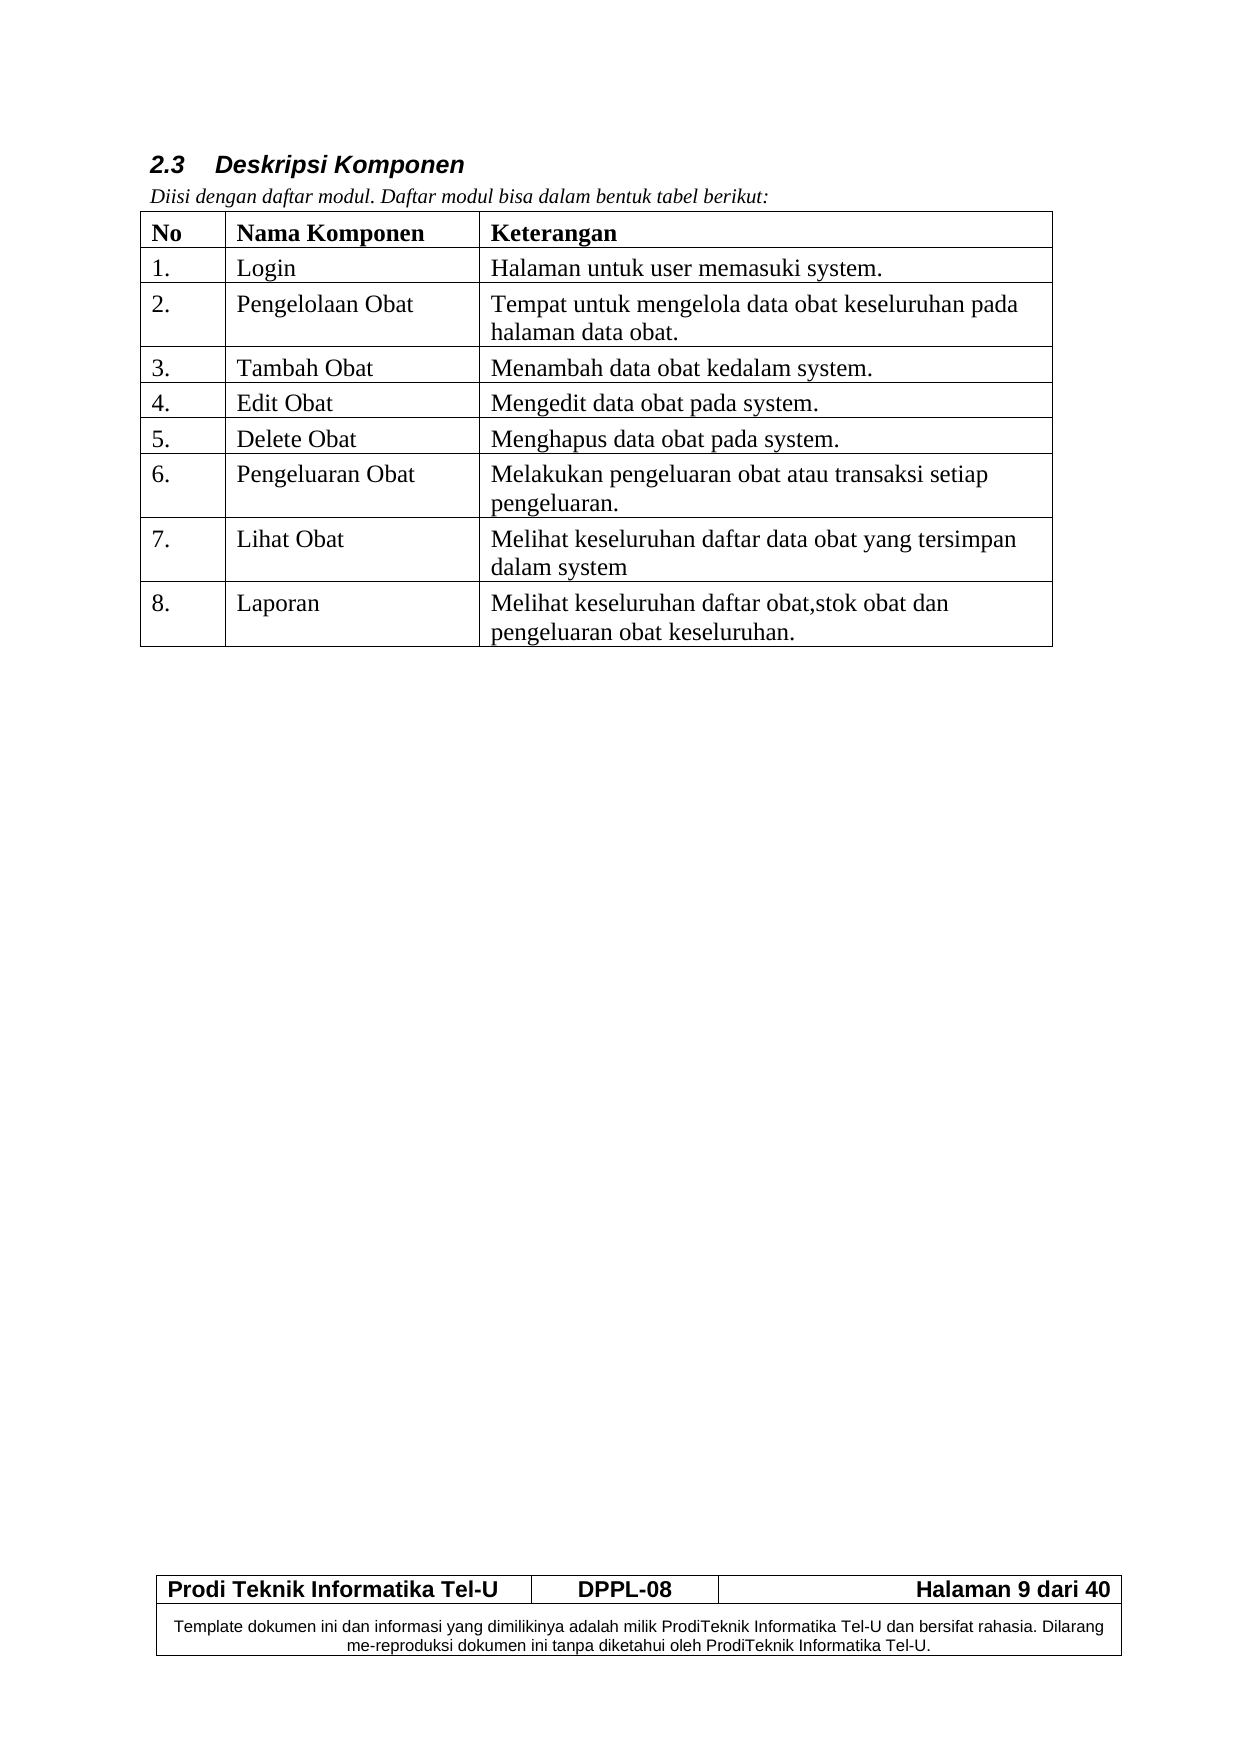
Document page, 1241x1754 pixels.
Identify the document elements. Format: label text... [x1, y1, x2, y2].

table_cell Pengelolaan Obat [226, 283, 479, 346]
table_cell Melihat keseluruhan daftar obat,stok obat dan pengeluaran obat keseluruhan. [480, 582, 1052, 646]
table_cell Edit Obat [226, 383, 479, 417]
subtitle 2.3 Deskripsi Komponen [150, 150, 1090, 179]
table_cell Menambah data obat kedalam system. [480, 347, 1052, 382]
table_cell Login [226, 248, 479, 282]
table_cell Melakukan pengeluaran obat atau transaksi setiap pengeluaran. [480, 454, 1052, 517]
table_cell 6. [141, 454, 225, 517]
table_cell 7. [141, 518, 225, 581]
table_cell Halaman untuk user memasuki system. [480, 248, 1052, 282]
table_cell 4. [141, 383, 225, 417]
table_cell Laporan [226, 582, 479, 646]
table_cell 1. [141, 248, 225, 282]
table_cell Tambah Obat [226, 347, 479, 382]
table_header No [141, 212, 225, 246]
table_cell Lihat Obat [226, 518, 479, 581]
table_cell Pengeluaran Obat [226, 454, 479, 517]
table_cell Melihat keseluruhan daftar data obat yang tersimpan dalam system [480, 518, 1052, 581]
table_cell 8. [141, 582, 225, 646]
table_cell Menghapus data obat pada system. [480, 418, 1052, 453]
table_cell 2. [141, 283, 225, 346]
table_header Keterangan [480, 212, 1052, 246]
text Diisi dengan daftar modul. Daftar modul bisa dalam bentuk tabel berikut: [150, 184, 1090, 208]
table_cell 3. [141, 347, 225, 382]
table_header Nama Komponen [226, 212, 479, 246]
table_cell Delete Obat [226, 418, 479, 453]
table_cell Tempat untuk mengelola data obat keseluruhan pada halaman data obat. [480, 283, 1052, 346]
table_cell Mengedit data obat pada system. [480, 383, 1052, 417]
table_cell 5. [141, 418, 225, 453]
